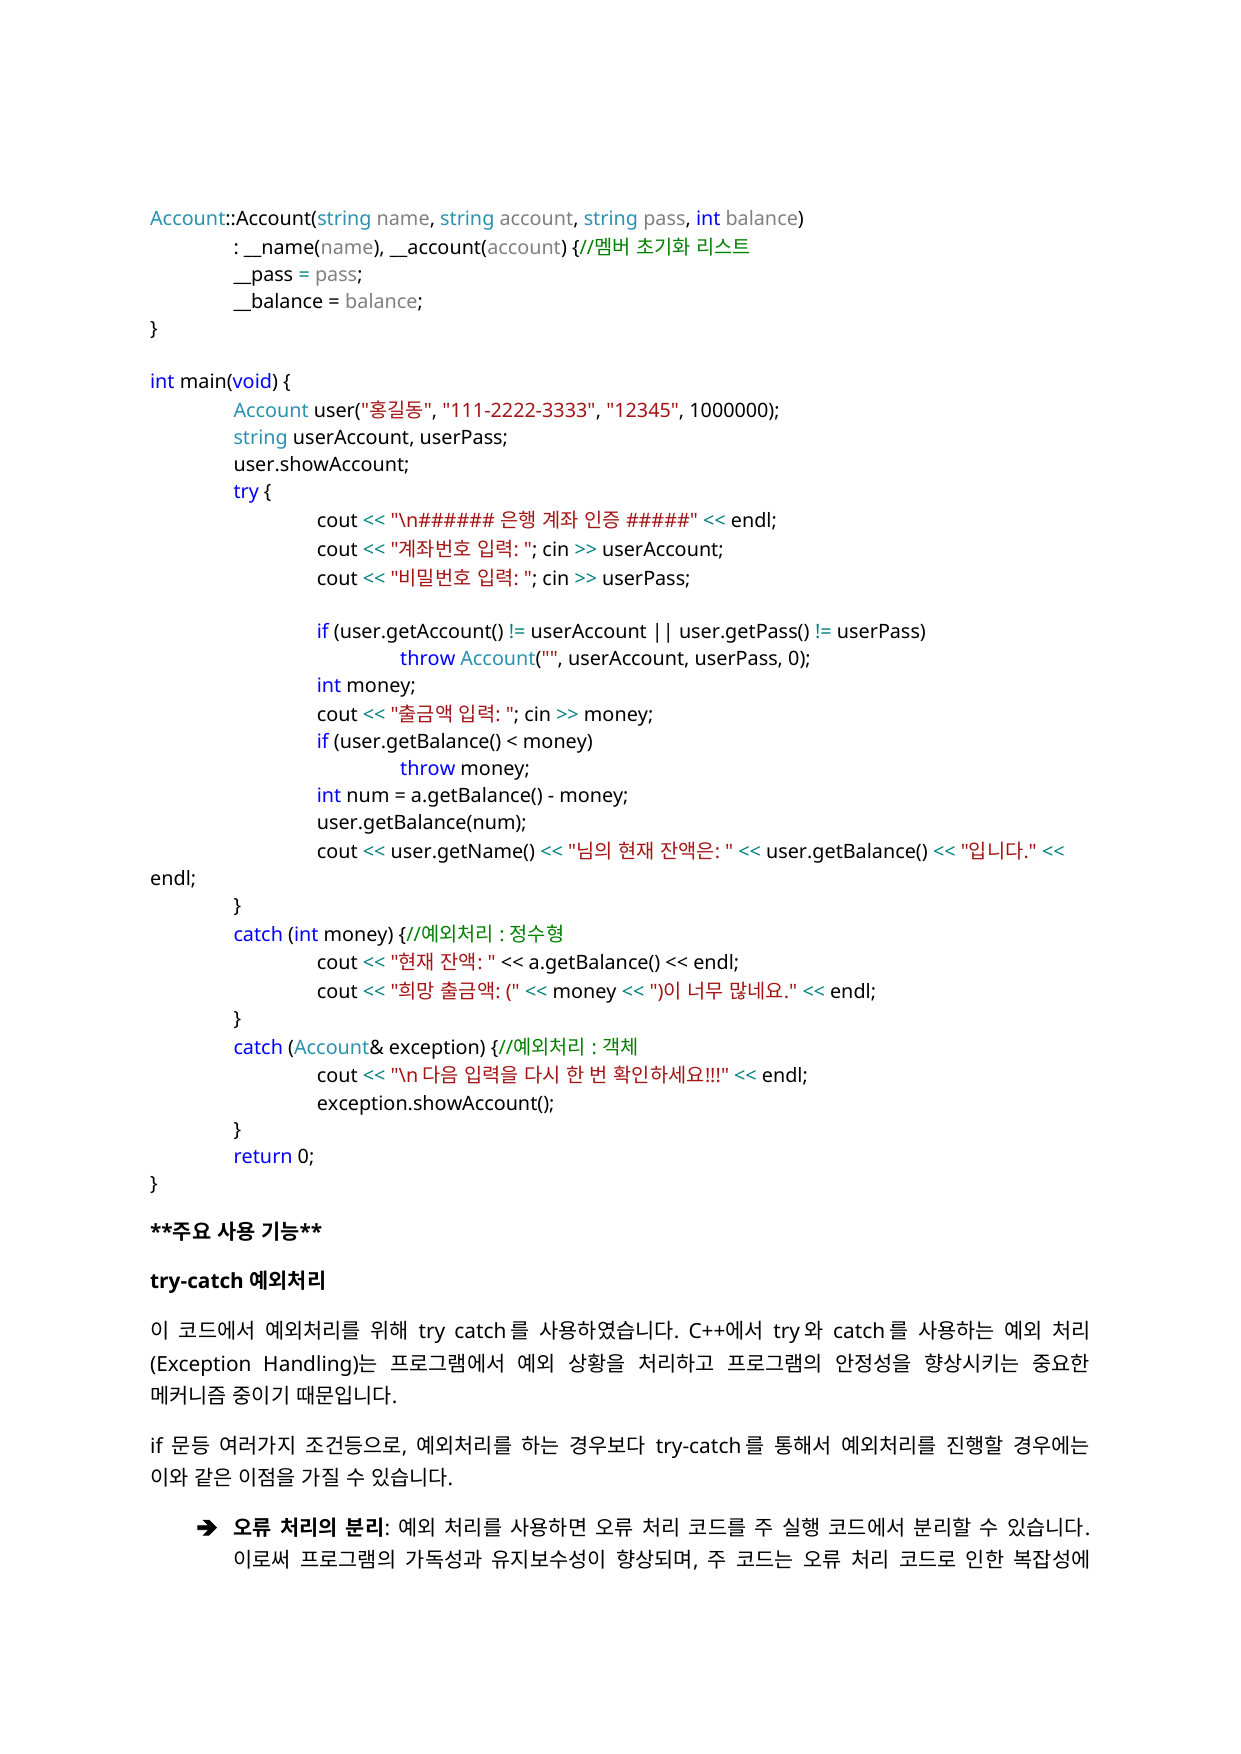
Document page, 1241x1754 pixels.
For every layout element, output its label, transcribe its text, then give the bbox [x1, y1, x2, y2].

text } [150, 1116, 1090, 1143]
text int num = a.getBalance() - money; [150, 781, 1090, 808]
text } [150, 314, 1090, 341]
text try-catch 예외처리 [150, 1265, 1090, 1295]
text catch (int money) {//예외처리 : 정수형 [150, 918, 1090, 947]
text if (user.getAccount() != userAccount || user.getPass() != userPass) [150, 618, 1090, 645]
text int money; [150, 672, 1090, 699]
text cout << "현재 잔액: " << a.getBalance() << endl; [150, 947, 1090, 976]
text cout << user.getName() << "님의 현재 잔액은: " << user.getBalance() << "입니다." << endl; [150, 835, 1090, 891]
text user.getBalance(num); [150, 808, 1090, 835]
text try { [150, 477, 1090, 504]
text string userAccount, userPass; [150, 423, 1090, 451]
text cout << "비밀번호 입력: "; cin >> userPass; [150, 562, 1090, 591]
text cout << "\n###### 은행 계좌 인증 #####" << endl; [150, 504, 1090, 533]
text cout << "계좌번호 입력: "; cin >> userAccount; [150, 533, 1090, 562]
text } [150, 1004, 1090, 1031]
text Account user("홍길동", "111-2222-3333", "12345", 1000000); [150, 395, 1090, 423]
text if 문등 여러가지 조건등으로, 예외처리를 하는 경우보다 try-catch를 통해서 예외처리를 진행할 경우에는 이와 같은 이점을 가질 수 있습니다. [150, 1429, 1090, 1492]
text __balance = balance; [150, 287, 1090, 314]
text cout << "출금액 입력: "; cin >> money; [150, 699, 1090, 727]
text __pass = pass; [150, 260, 1090, 287]
text return 0; [150, 1143, 1090, 1170]
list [196, 1511, 1090, 1574]
text if (user.getBalance() < money) [150, 727, 1090, 754]
text 이 코드에서 예외처리를 위해 try catch를 사용하였습니다. C++에서 try와 catch를 사용하는 예외 처리(Exception Handling)는 프로그램에서 예외 상황을 처리하고 프로그램의 안정성을 향상시키는 중요한 메커니즘 중이기 때문입니다. [150, 1314, 1090, 1410]
text cout << "\n다음 입력을 다시 한 번 확인하세요!!!" << endl; [150, 1060, 1090, 1089]
text throw Account("", userAccount, userPass, 0); [150, 645, 1090, 672]
text Account::Account(string name, string account, string pass, int balance) [150, 204, 1090, 231]
text int main(void) { [150, 368, 1090, 395]
text } [150, 891, 1090, 918]
text } [150, 1170, 1090, 1197]
text : __name(name), __account(account) {//멤버 초기화 리스트 [150, 231, 1090, 260]
text exception.showAccount(); [150, 1089, 1090, 1116]
text catch (Account& exception) {//예외처리 : 객체 [150, 1031, 1090, 1060]
text user.showAccount; [150, 451, 1090, 477]
text throw money; [150, 754, 1090, 781]
text cout << "희망 출금액: (" << money << ")이 너무 많네요." << endl; [150, 976, 1090, 1004]
text **주요 사용 기능** [150, 1215, 1090, 1246]
